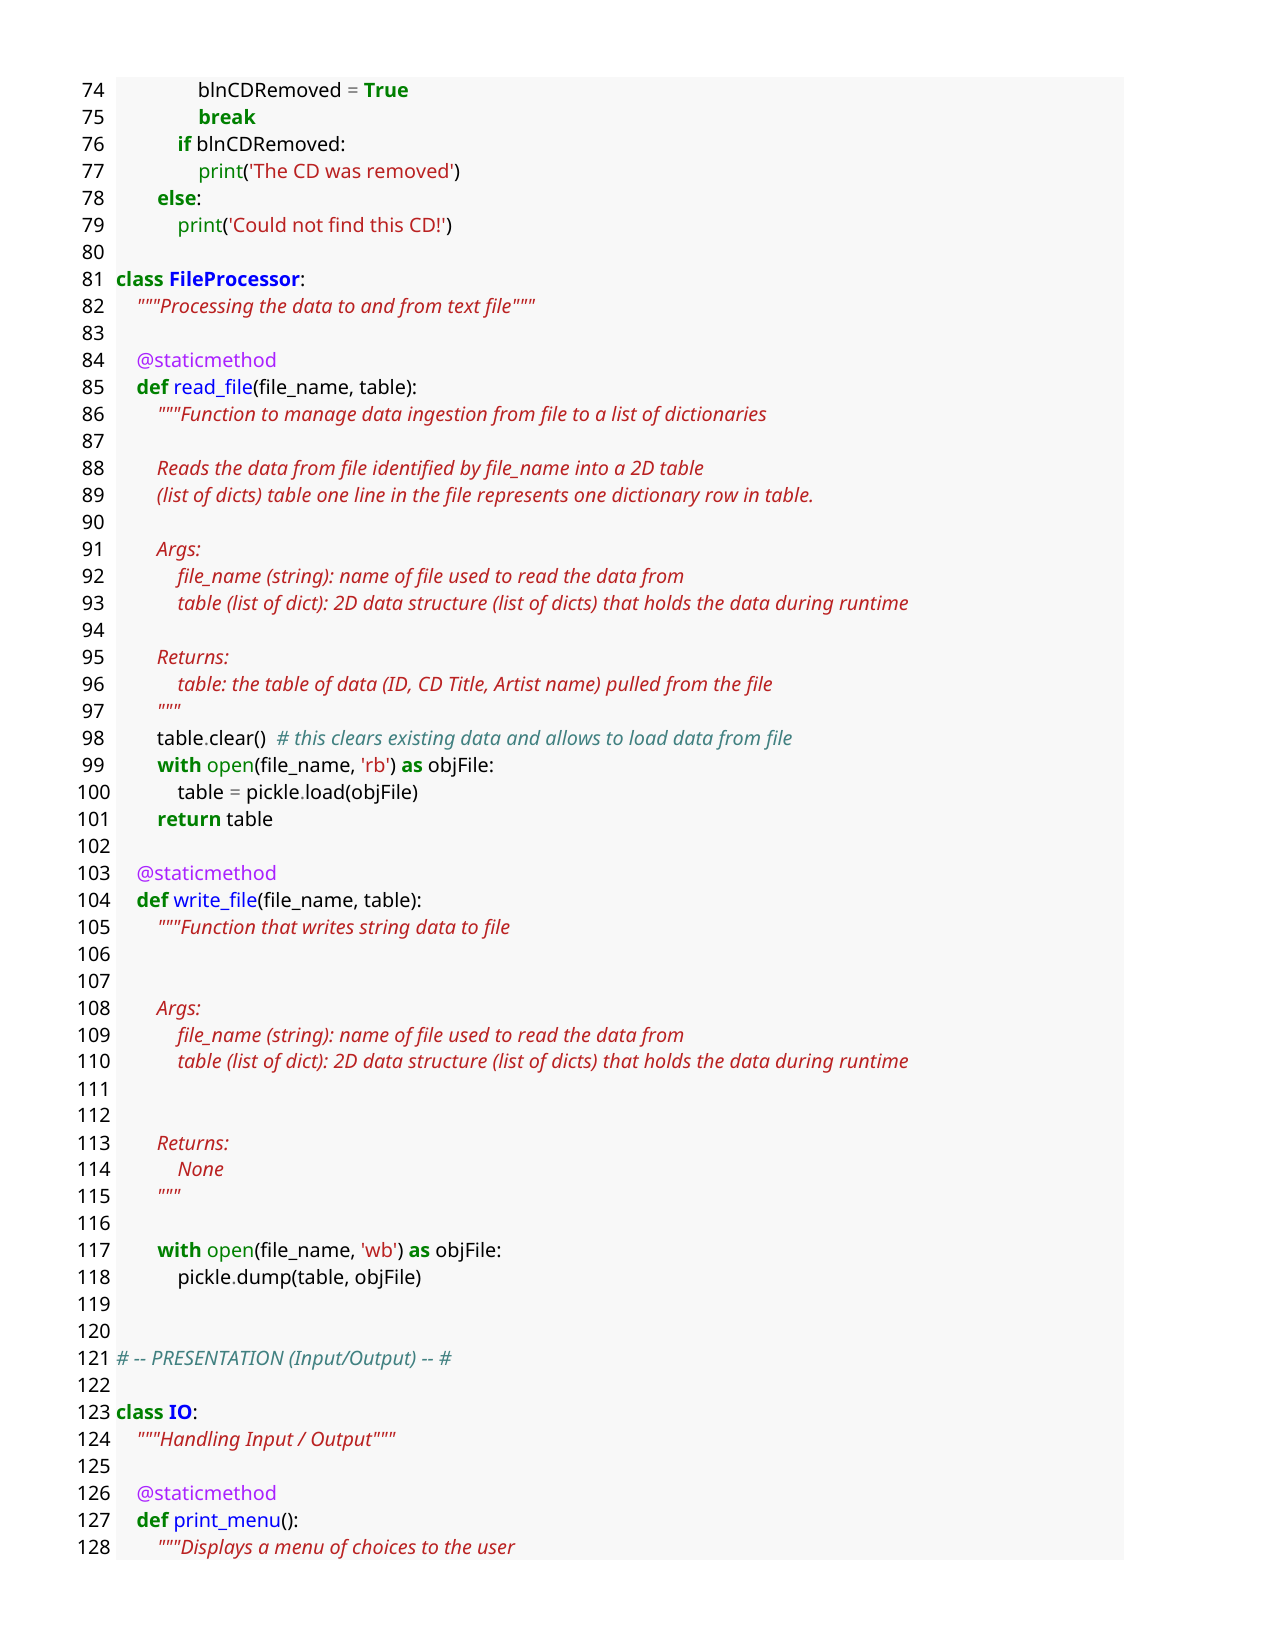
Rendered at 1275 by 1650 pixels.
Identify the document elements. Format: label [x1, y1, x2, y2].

table_header [75, 75, 114, 1562]
